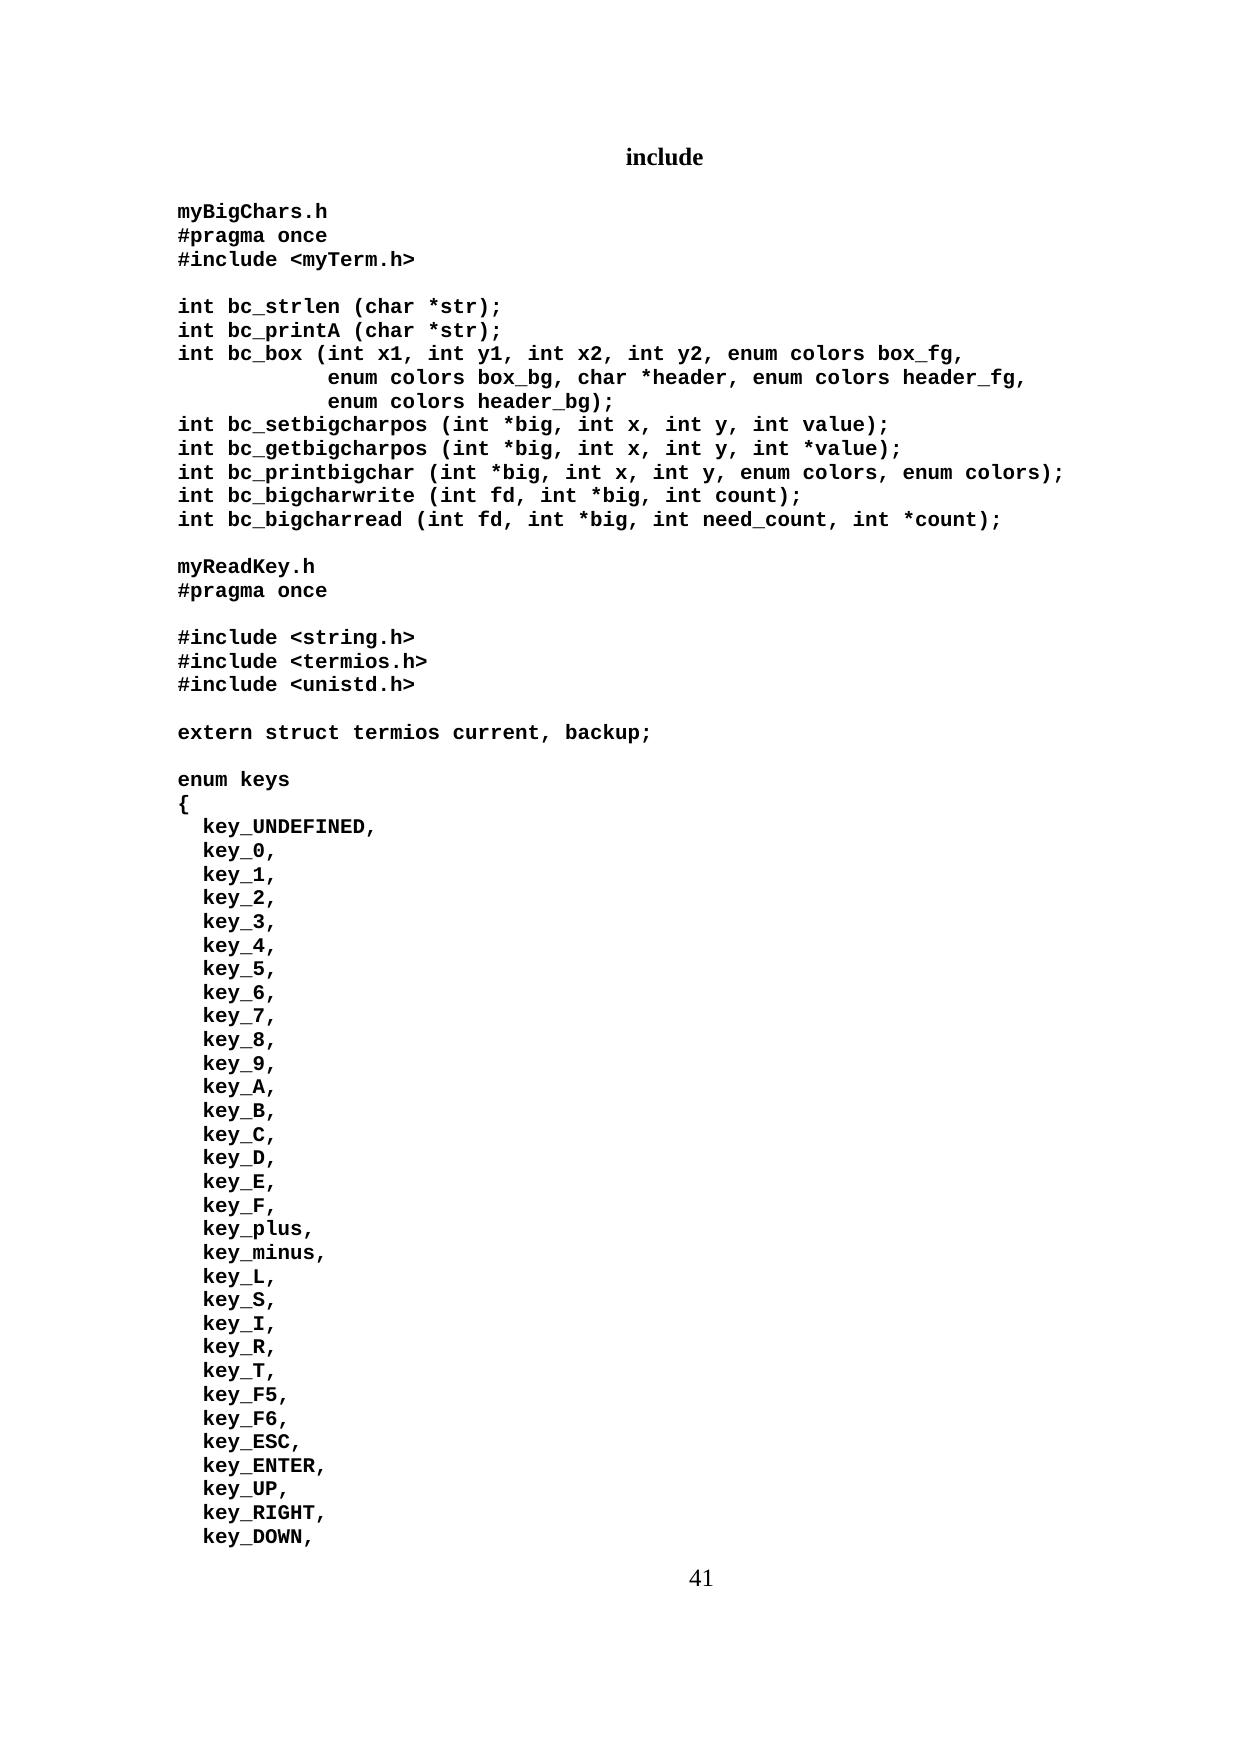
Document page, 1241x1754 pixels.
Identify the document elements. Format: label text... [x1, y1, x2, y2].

text key_4, [177, 934, 1152, 958]
text key_6, [177, 982, 1152, 1006]
text key_UP, [177, 1478, 1152, 1502]
text key_1, [177, 864, 1152, 887]
text key_UNDEFINED, [177, 816, 1152, 840]
text { [177, 793, 1152, 816]
text key_minus, [177, 1242, 1152, 1266]
text key_F6, [177, 1407, 1152, 1431]
text key_C, [177, 1124, 1152, 1147]
text key_DOWN, [177, 1526, 1152, 1549]
text int bc_printA (char *str); [177, 320, 1152, 343]
text key_T, [177, 1360, 1152, 1384]
text key_0, [177, 840, 1152, 864]
text int bc_getbigcharpos (int *big, int x, int y, int *value); [177, 438, 1152, 462]
text enum colors header_bg); [177, 391, 1152, 414]
text key_2, [177, 887, 1152, 911]
text key_F, [177, 1195, 1152, 1218]
text myReadKey.h [177, 556, 1152, 580]
text key_9, [177, 1053, 1152, 1076]
text key_5, [177, 958, 1152, 982]
text extern struct termios current, backup; [177, 722, 1152, 745]
text enum colors box_bg, char *header, enum colors header_fg, [177, 367, 1152, 391]
text myBigChars.h [177, 202, 1152, 225]
text #include <myTerm.h> [177, 249, 1152, 272]
text int bc_bigcharwrite (int fd, int *big, int count); [177, 485, 1152, 509]
text key_ENTER, [177, 1455, 1152, 1478]
text #include <unistd.h> [177, 674, 1152, 698]
text key_ESC, [177, 1431, 1152, 1455]
text #pragma once [177, 225, 1152, 249]
text #include <termios.h> [177, 651, 1152, 674]
text key_D, [177, 1147, 1152, 1171]
text key_RIGHT, [177, 1502, 1152, 1526]
text int bc_box (int x1, int y1, int x2, int y2, enum colors box_fg, [177, 343, 1152, 367]
text int bc_bigcharread (int fd, int *big, int need_count, int *count); [177, 509, 1152, 533]
text key_E, [177, 1171, 1152, 1195]
text key_R, [177, 1337, 1152, 1360]
text key_L, [177, 1266, 1152, 1289]
text key_I, [177, 1313, 1152, 1337]
text key_S, [177, 1289, 1152, 1313]
subtitle include [177, 142, 1152, 171]
text int bc_setbigcharpos (int *big, int x, int y, int value); [177, 414, 1152, 438]
text enum keys [177, 769, 1152, 793]
text int bc_strlen (char *str); [177, 296, 1152, 320]
text key_7, [177, 1006, 1152, 1029]
text key_3, [177, 911, 1152, 934]
text key_A, [177, 1076, 1152, 1100]
text int bc_printbigchar (int *big, int x, int y, enum colors, enum colors); [177, 462, 1152, 485]
text #include <string.h> [177, 627, 1152, 651]
text key_B, [177, 1100, 1152, 1124]
text key_8, [177, 1029, 1152, 1053]
text key_plus, [177, 1218, 1152, 1242]
text #pragma once [177, 580, 1152, 603]
text key_F5, [177, 1384, 1152, 1407]
